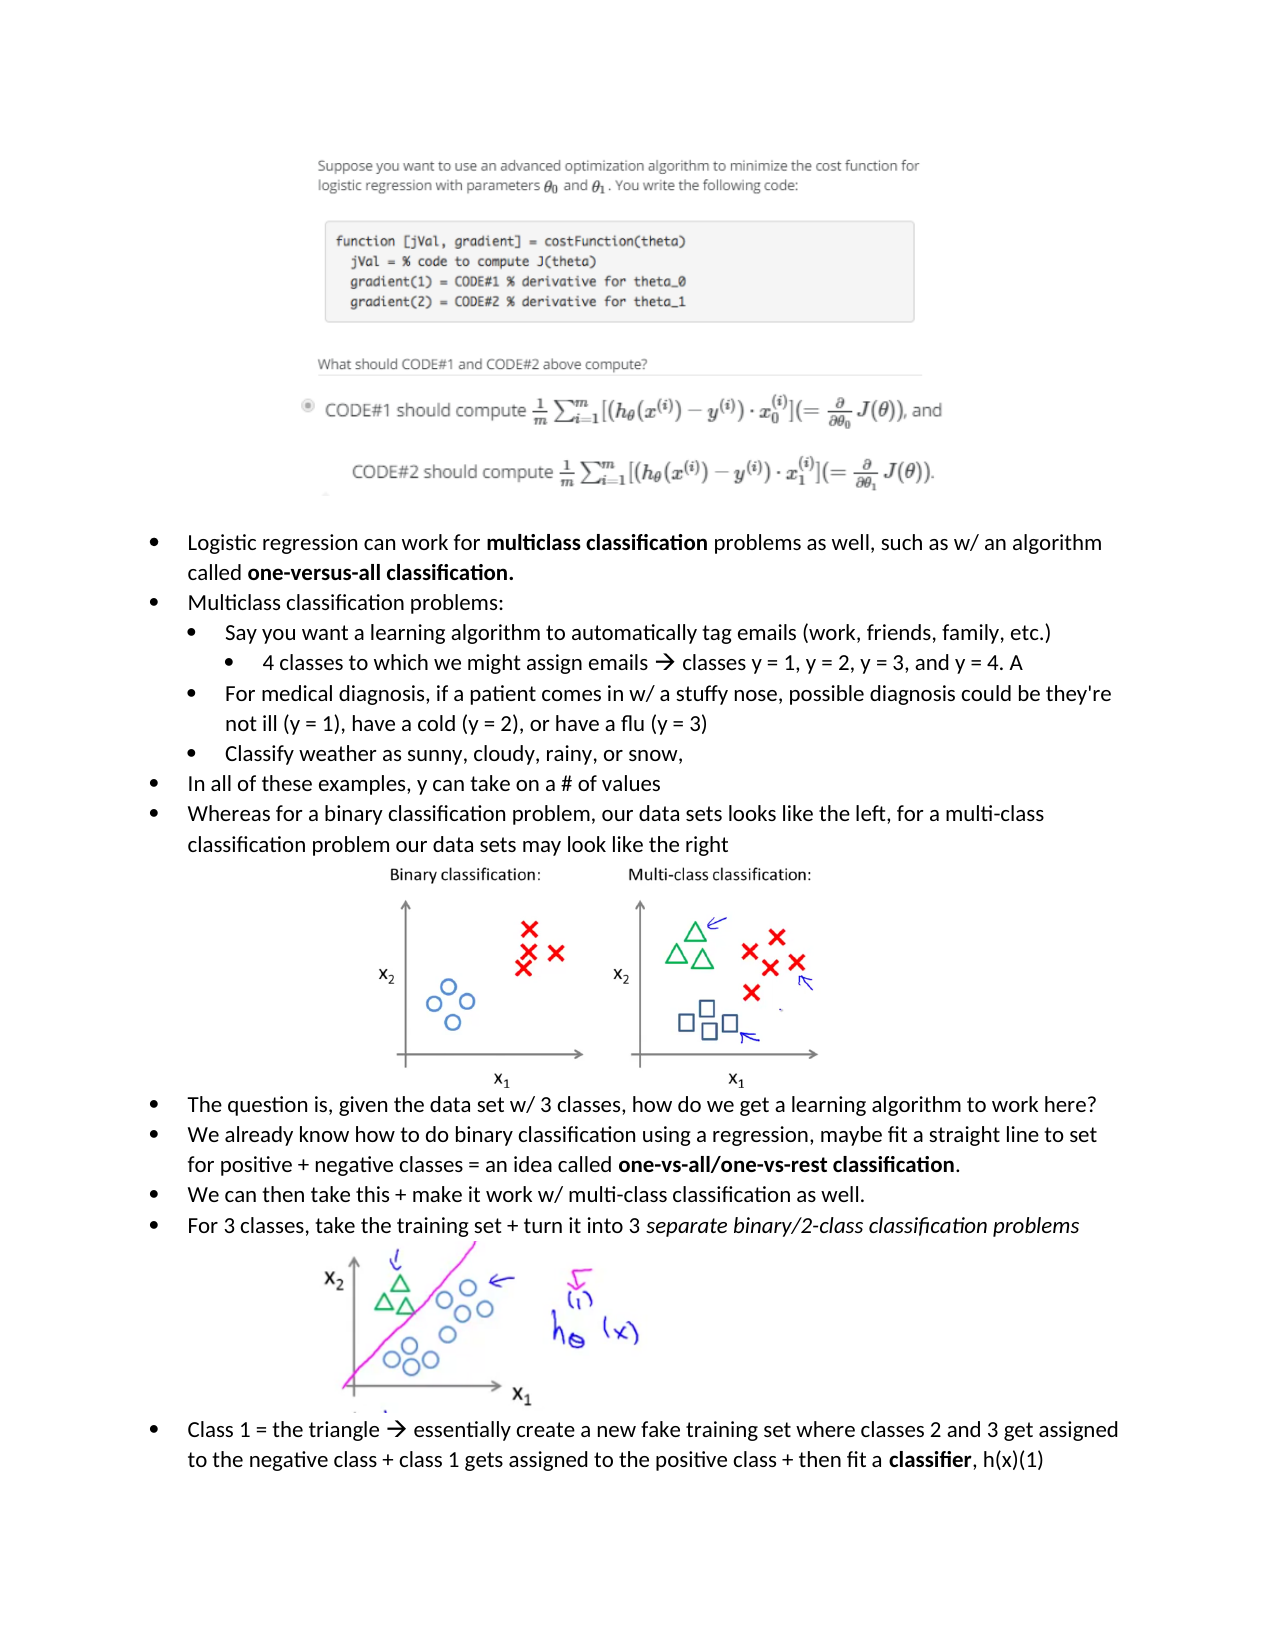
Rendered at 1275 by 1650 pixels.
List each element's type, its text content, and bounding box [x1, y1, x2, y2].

list Say you want a learning algorithm to automatically tag emails (work, friends, family, etc.) [187, 618, 1125, 646]
picture [300, 381, 949, 496]
list Class 1 = the triangle essentially create a new fake training set where classes 2 and 3 get assigned to the negative class + class 1 gets assigned to the positive class + then fit a classifier, h(x)(1) [150, 1415, 1125, 1473]
picture [300, 1241, 663, 1413]
list We already know how to do binary classification using a regression, maybe fit a straight line to set for positive + negative classes = an idea called one-vs-all/one-vs-rest classification. [150, 1120, 1125, 1178]
list The question is, given the data set w/ 3 classes, how do we get a learning algorithm to work here? [150, 1090, 1125, 1118]
list Classify weather as sunny, cloudy, rainy, or snow, [187, 739, 1125, 767]
picture [375, 860, 852, 1088]
picture [300, 150, 933, 379]
list 4 classes to which we might assign emails classes y = 1, y = 2, y = 3, and y = 4. A [225, 648, 1125, 677]
list For medical diagnosis, if a patient comes in w/ a stuffy nose, possible diagnosis could be they're not ill (y = 1), have a cold (y = 2), or have a flu (y = 3) [187, 679, 1125, 737]
list Whereas for a binary classification problem, our data sets looks like the left, for a multi-class classification problem our data sets may look like the right [150, 799, 1125, 858]
list In all of these examples, y can take on a # of values [150, 769, 1125, 797]
list We can then take this + make it work w/ multi-class classification as well. [150, 1181, 1125, 1209]
list Multiclass classification problems: [150, 588, 1125, 616]
list For 3 classes, take the training set + turn it into 3 separate binary/2-class classification problems [150, 1211, 1125, 1239]
list Logistic regression can work for multiclass classification problems as well, such as w/ an algorithm called one-versus-all classification. [150, 528, 1125, 586]
